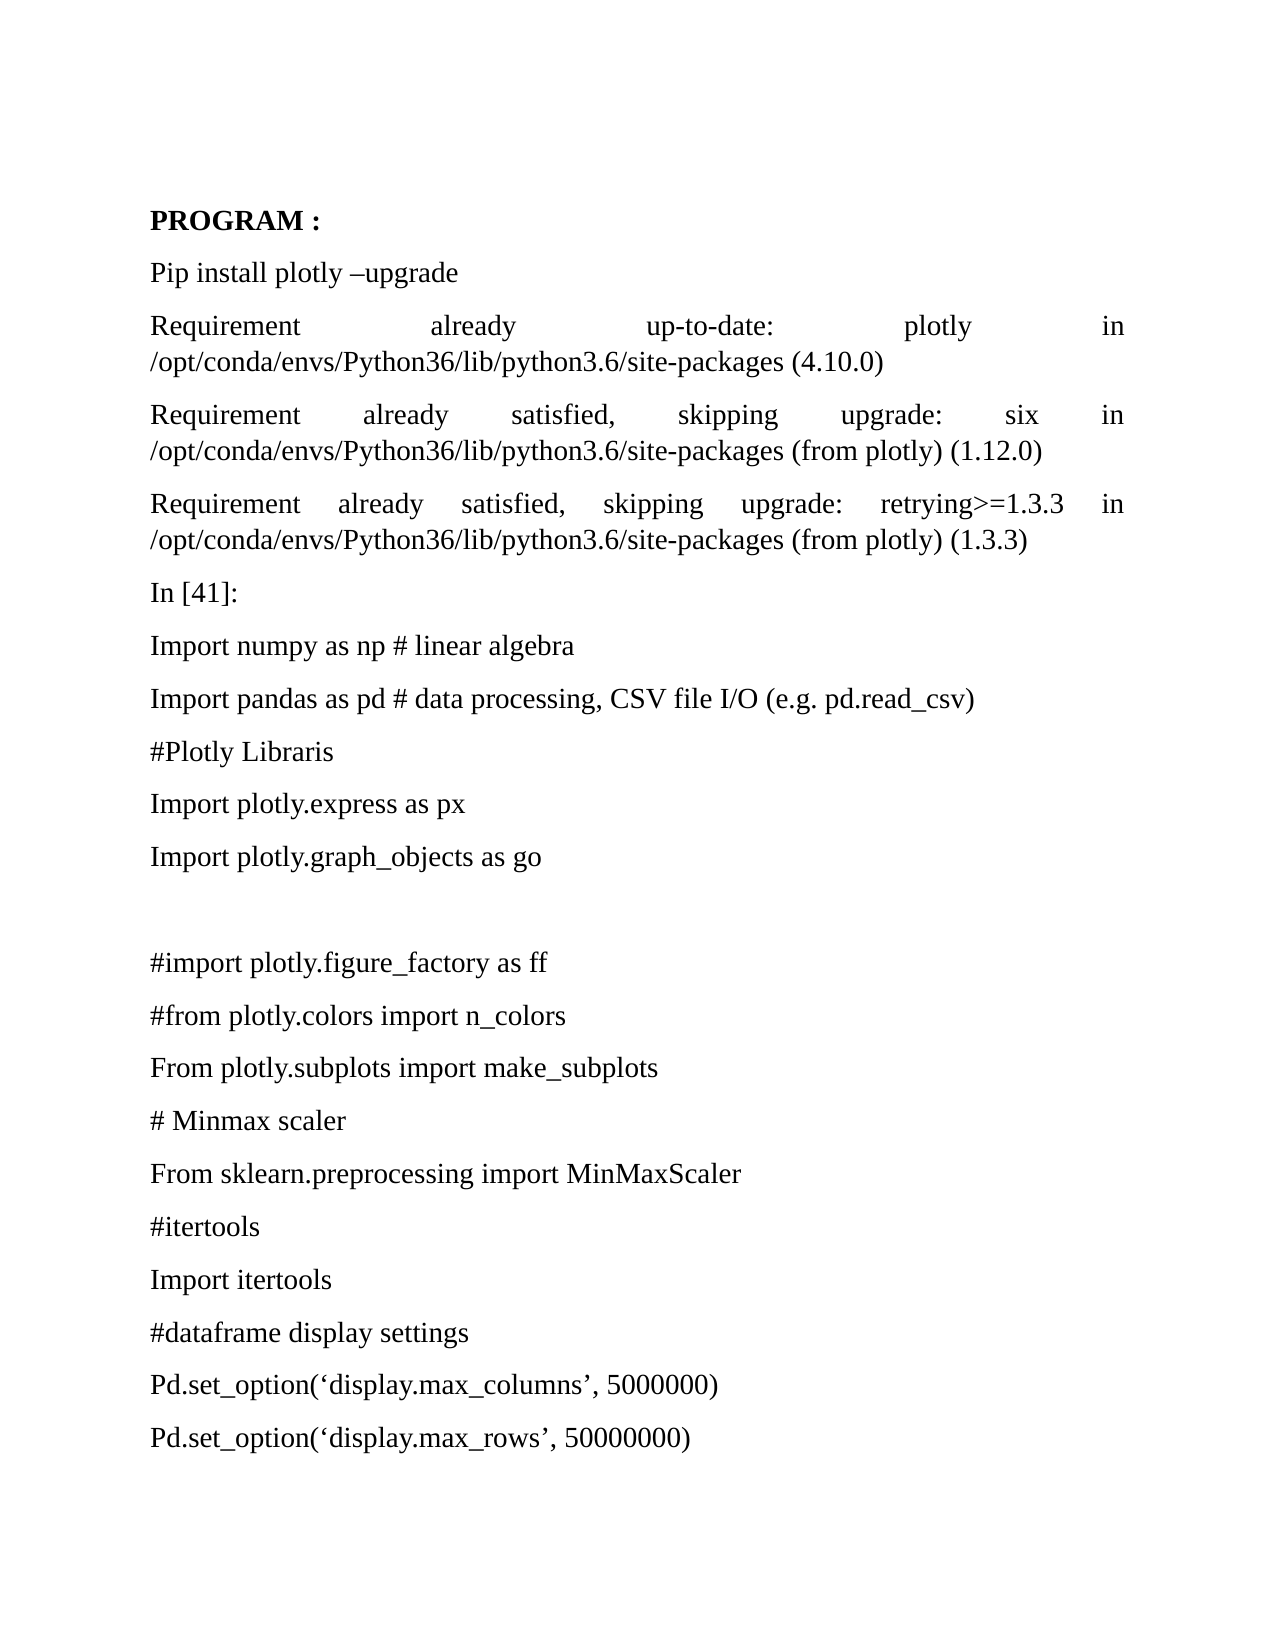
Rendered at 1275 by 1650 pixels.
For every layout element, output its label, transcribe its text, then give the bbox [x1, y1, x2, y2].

text Pip install plotly –upgrade [150, 256, 1125, 289]
text Import pandas as pd # data processing, CSV file I/O (e.g. pd.read_csv) [150, 681, 1125, 714]
text Import numpy as np # linear algebra [150, 628, 1125, 662]
text Pd.set_option(‘display.max_rows’, 50000000) [150, 1420, 1125, 1454]
text PROGRAM : [150, 203, 1125, 236]
text # Minmax scaler [150, 1103, 1125, 1137]
text #from plotly.colors import n_colors [150, 998, 1125, 1031]
text #Plotly Libraris [150, 734, 1125, 767]
text From plotly.subplots import make_subplots [150, 1051, 1125, 1084]
text From sklearn.preprocessing import MinMaxScaler [150, 1156, 1125, 1190]
text Pd.set_option(‘display.max_columns’, 5000000) [150, 1367, 1125, 1401]
text Requirement already satisfied, skipping upgrade: six in /opt/conda/envs/Python36/lib/python3.6/site-packages (from plotly) (1.12.0) [150, 397, 1125, 467]
text #dataframe display settings [150, 1315, 1125, 1348]
text Import itertools [150, 1262, 1125, 1295]
text In [41]: [150, 575, 1125, 609]
text Import plotly.express as px [150, 787, 1125, 820]
text #itertools [150, 1209, 1125, 1243]
text Requirement already satisfied, skipping upgrade: retrying>=1.3.3 in /opt/conda/envs/Python36/lib/python3.6/site-packages (from plotly) (1.3.3) [150, 486, 1125, 556]
text Requirement already up-to-date: plotly in /opt/conda/envs/Python36/lib/python3.6/site-packages (4.10.0) [150, 308, 1125, 378]
text #import plotly.figure_factory as ff [150, 945, 1125, 978]
text Import plotly.graph_objects as go [150, 839, 1125, 873]
